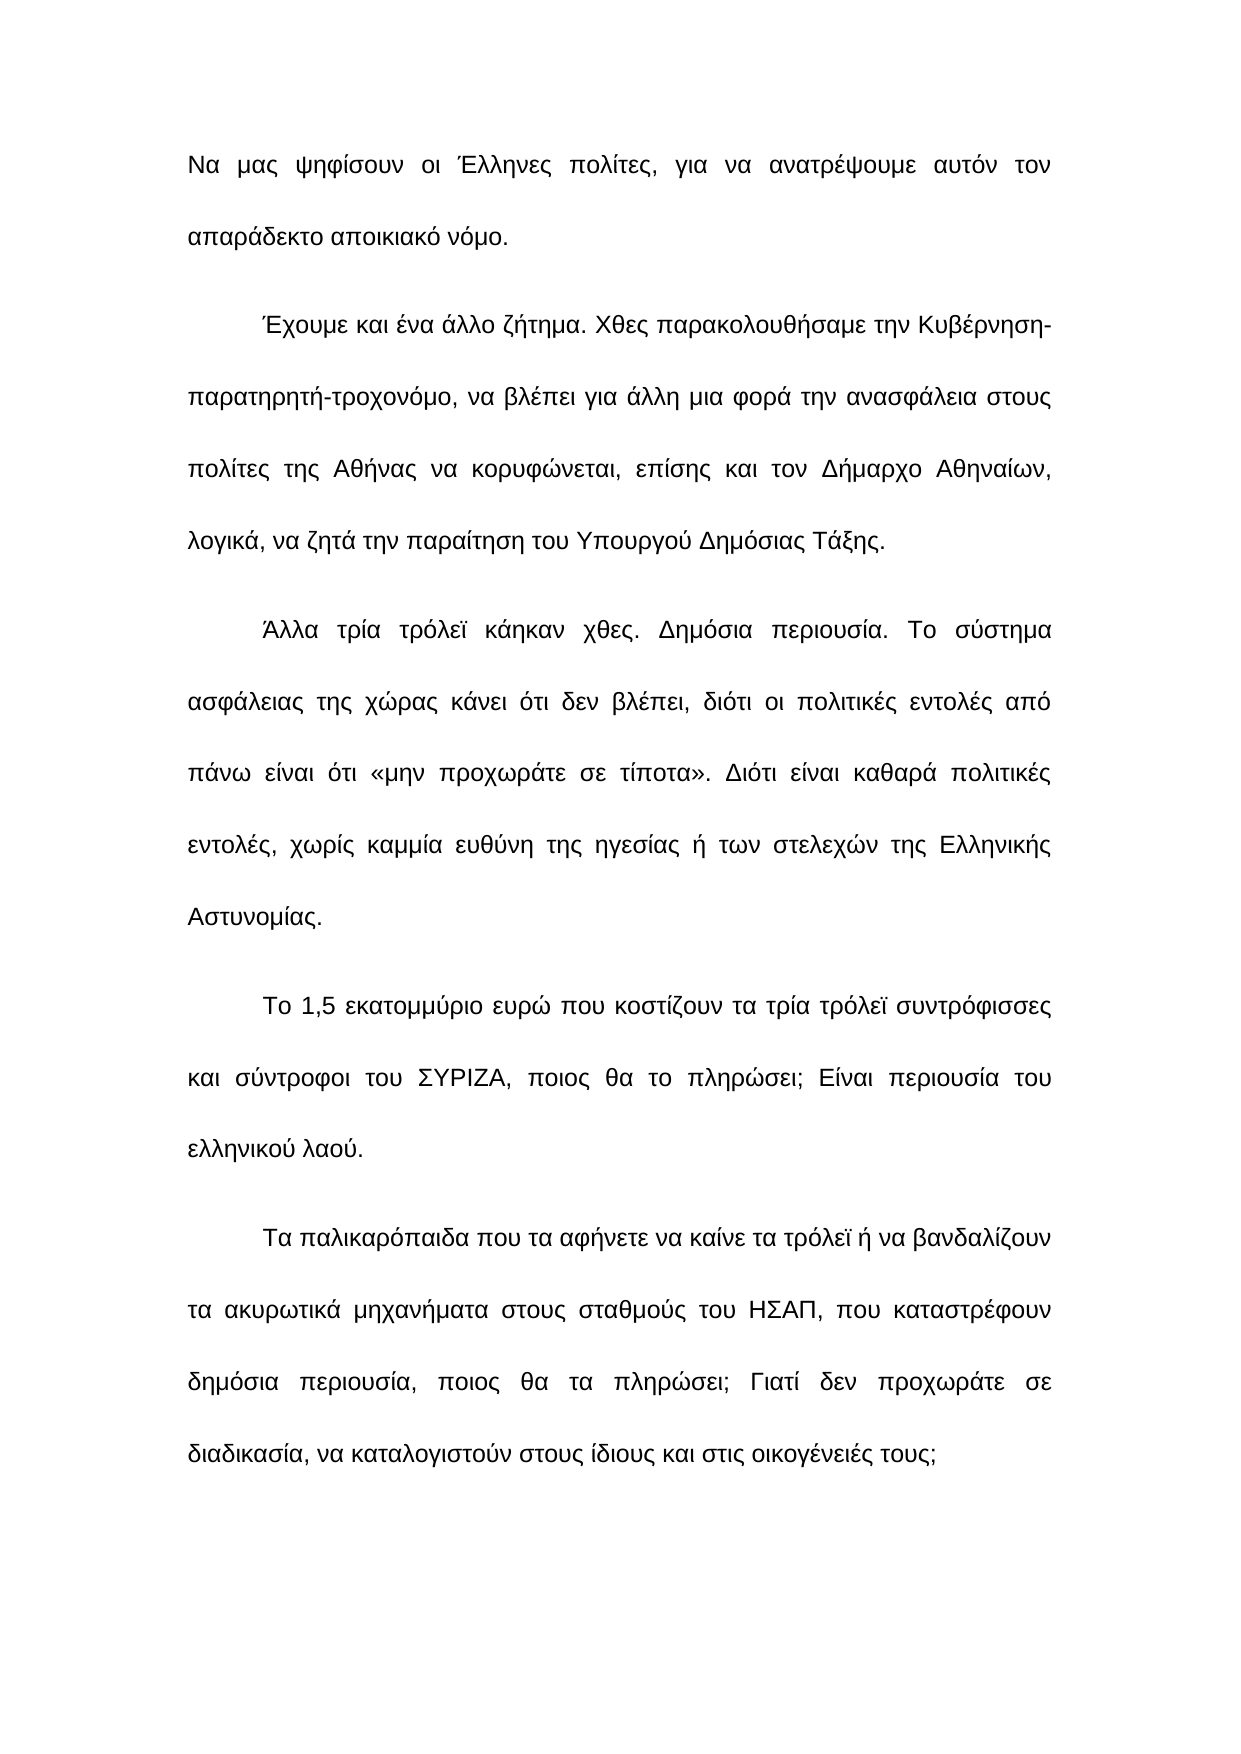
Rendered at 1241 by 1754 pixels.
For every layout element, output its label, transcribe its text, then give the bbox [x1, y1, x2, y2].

text Άλλα τρία τρόλεϊ κάηκαν χθες. Δημόσια περιουσία. Το σύστημα ασφάλειας της χώρας κάνει ότι δεν βλέπει, διότι οι πολιτικές εντολές από πάνω είναι ότι «μην προχωράτε σε τίποτα». Διότι είναι καθαρά πολιτικές εντολές, χωρίς καμμία ευθύνη της ηγεσίας ή των στελεχών της Ελληνικής Αστυνομίας. [187, 614, 1053, 931]
text Έχουμε και ένα άλλο ζήτημα. Χθες παρακολουθήσαμε την Κυβέρνηση-παρατηρητή-τροχονόμο, να βλέπει για άλλη μια φορά την ανασφάλεια στους πολίτες της Αθήνας να κορυφώνεται, επίσης και τον Δήμαρχο Αθηναίων, λογικά, να ζητά την παραίτηση του Υπουργού Δημόσιας Τάξης. [187, 310, 1053, 555]
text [187, 150, 1053, 251]
text Τα παλικαρόπαιδα που τα αφήνετε να καίνε τα τρόλεϊ ή να βανδαλίζουν τα ακυρωτικά μηχανήματα στους σταθμούς του ΗΣΑΠ, που καταστρέφουν δημόσια περιουσία, ποιος θα τα πληρώσει; Γιατί δεν προχωράτε σε διαδικασία, να καταλογιστούν στους ίδιους και στις οικογένειές τους; [187, 1223, 1053, 1467]
text Το 1,5 εκατομμύριο ευρώ που κοστίζουν τα τρία τρόλεϊ συντρόφισσες και σύντροφοι του ΣΥΡΙΖΑ, ποιος θα το πληρώσει; Είναι περιουσία του ελληνικού λαού. [187, 991, 1053, 1163]
